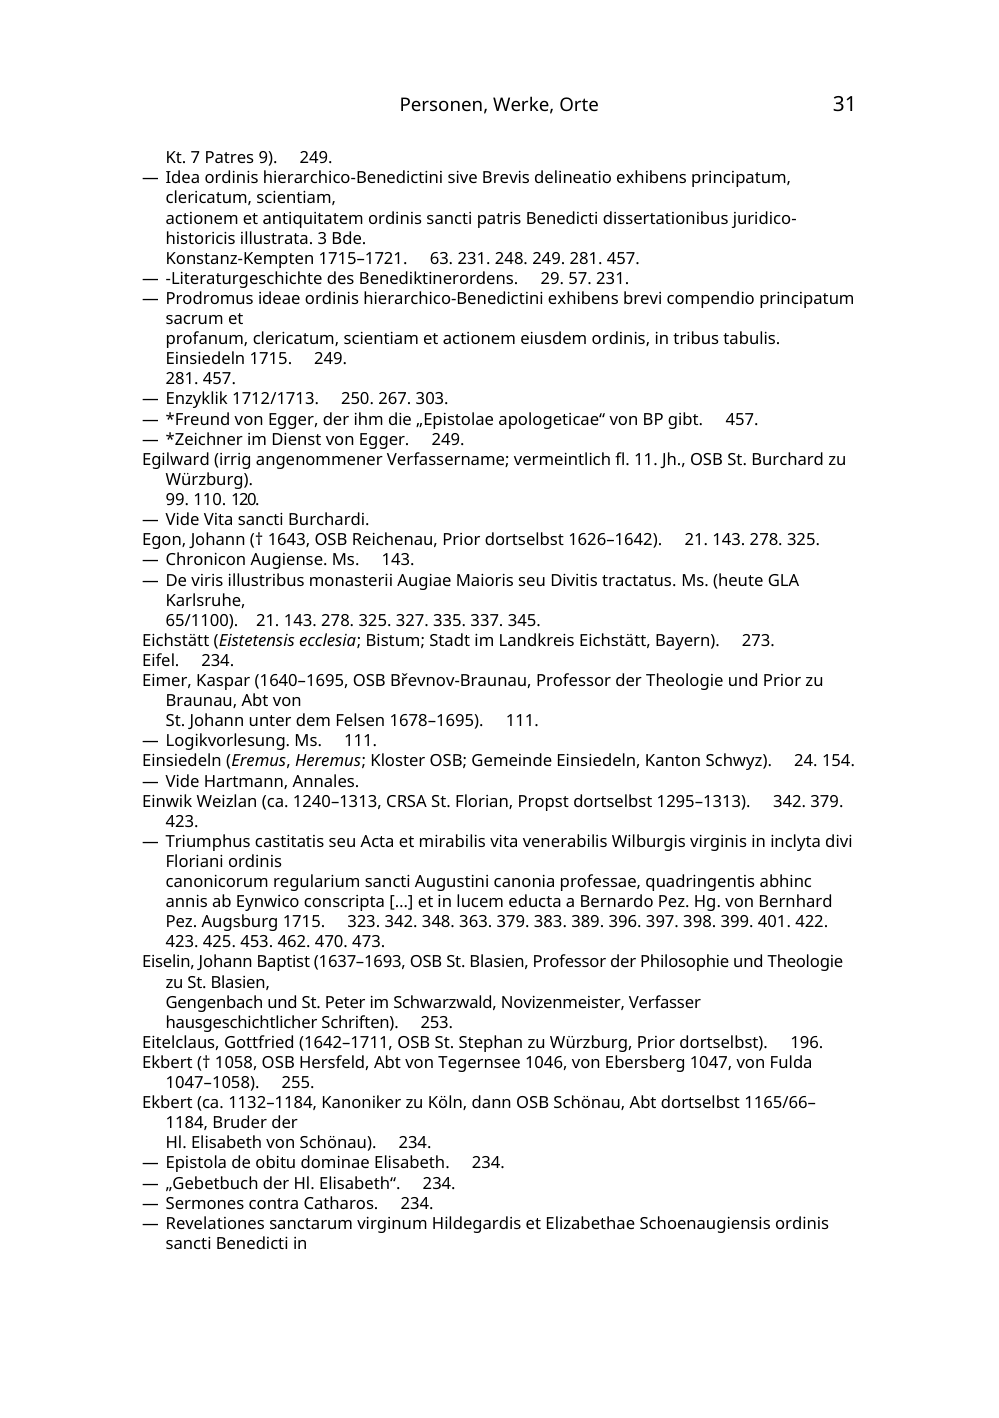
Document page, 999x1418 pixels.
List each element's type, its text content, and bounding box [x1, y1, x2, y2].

text Eifel. 234. [142, 650, 856, 670]
text Hl. Elisabeth von Schönau). 234. [142, 1133, 856, 1153]
text Eimer, Kaspar (1640–1695, OSB Břevnov-Braunau, Professor der Theologie und Prior zu Braunau, Abt von [142, 670, 856, 711]
text — Prodromus ideae ordinis hierarchico-Benedictini exhibens brevi compendio principatum sacrum et [142, 288, 856, 329]
text — De viris illustribus monasterii Augiae Maioris seu Divitis tractatus. Ms. (heute GLA Karlsruhe, [142, 570, 856, 610]
text — *Zeichner im Dienst von Egger. 249. [142, 429, 856, 449]
text Gengenbach und St. Peter im Schwarzwald, Novizenmeister, Verfasser hausgeschichtlicher Schriften). 253. [142, 992, 856, 1032]
text — -Literaturgeschichte des Benediktinerordens. 29. 57. 231. [142, 268, 856, 288]
text — Logikvorlesung. Ms. 111. [142, 731, 856, 751]
text — Triumphus castitatis seu Acta et mirabilis vita venerabilis Wilburgis virginis in inclyta divi Floriani ordinis [142, 831, 856, 871]
text 281. 457. [142, 369, 856, 389]
text — Vide Vita sancti Burchardi. [142, 509, 856, 530]
text — Revelationes sanctarum virginum Hildegardis et Elizabethae Schoenaugiensis ordinis sancti Benedicti in [142, 1213, 856, 1253]
text Eichstätt (Eistetensis ecclesia; Bistum; Stadt im Landkreis Eichstätt, Bayern). 273. [142, 630, 856, 650]
text Konstanz-Kempten 1715–1721. 63. 231. 248. 249. 281. 457. [142, 248, 856, 268]
text — Epistola de obitu dominae Elisabeth. 234. [142, 1153, 856, 1173]
text — Idea ordinis hierarchico-Benedictini sive Brevis delineatio exhibens principatum, clericatum, scientiam, [142, 168, 856, 208]
text St. Johann unter dem Felsen 1678–1695). 111. [142, 711, 856, 731]
text — *Freund von Egger, der ihm die „Epistolae apologeticae“ von BP gibt. 457. [142, 409, 856, 429]
text canonicorum regularium sancti Augustini canonia professae, quadringentis abhinc annis ab Eynwico conscripta […] et in lucem educta a Bernardo Pez. Hg. von Bernhard Pez. Augsburg 1715. 323. 342. 348. 363. 379. 383. 389. 396. 397. 398. 399. 401. 422. 423. 425. 453. 462. 470. 473. [142, 871, 856, 952]
text Einsiedeln (Eremus, Heremus; Kloster OSB; Gemeinde Einsiedeln, Kanton Schwyz). 24. 154. [142, 751, 856, 771]
text Egilward (irrig angenommener Verfassername; vermeintlich fl. 11. Jh., OSB St. Burchard zu Würzburg). [142, 449, 856, 489]
text — „Gebetbuch der Hl. Elisabeth“. 234. [142, 1173, 856, 1193]
text profanum, clericatum, scientiam et actionem eiusdem ordinis, in tribus tabulis. Einsiedeln 1715. 249. [142, 329, 856, 369]
text Eitelclaus, Gottfried (1642–1711, OSB St. Stephan zu Würzburg, Prior dortselbst). 196. [142, 1032, 856, 1052]
text Eiselin, Johann Baptist (1637–1693, OSB St. Blasien, Professor der Philosophie und Theologie zu St. Blasien, [142, 952, 856, 992]
text Egon, Johann († 1643, OSB Reichenau, Prior dortselbst 1626–1642). 21. 143. 278. 325. [142, 530, 856, 550]
text — Chronicon Augiense. Ms. 143. [142, 550, 856, 570]
text — Enzyklik 1712/1713. 250. 267. 303. [142, 389, 856, 409]
text — Sermones contra Catharos. 234. [142, 1193, 856, 1213]
text Ekbert (ca. 1132–1184, Kanoniker zu Köln, dann OSB Schönau, Abt dortselbst 1165/66–1184, Bruder der [142, 1093, 856, 1133]
text Kt. 7 Patres 9). 249. [142, 148, 856, 168]
text Einwik Weizlan (ca. 1240–1313, CRSA St. Florian, Propst dortselbst 1295–1313). 342. 379. 423. [142, 791, 856, 831]
text Ekbert († 1058, OSB Hersfeld, Abt von Tegernsee 1046, von Ebersberg 1047, von Fulda 1047–1058). 255. [142, 1052, 856, 1093]
text 99. 110. 120. [142, 489, 856, 509]
text actionem et antiquitatem ordinis sancti patris Benedicti dissertationibus juridico-historicis illustrata. 3 Bde. [142, 208, 856, 248]
text — Vide Hartmann, Annales. [142, 771, 856, 791]
text 65/1100). 21. 143. 278. 325. 327. 335. 337. 345. [142, 610, 856, 630]
